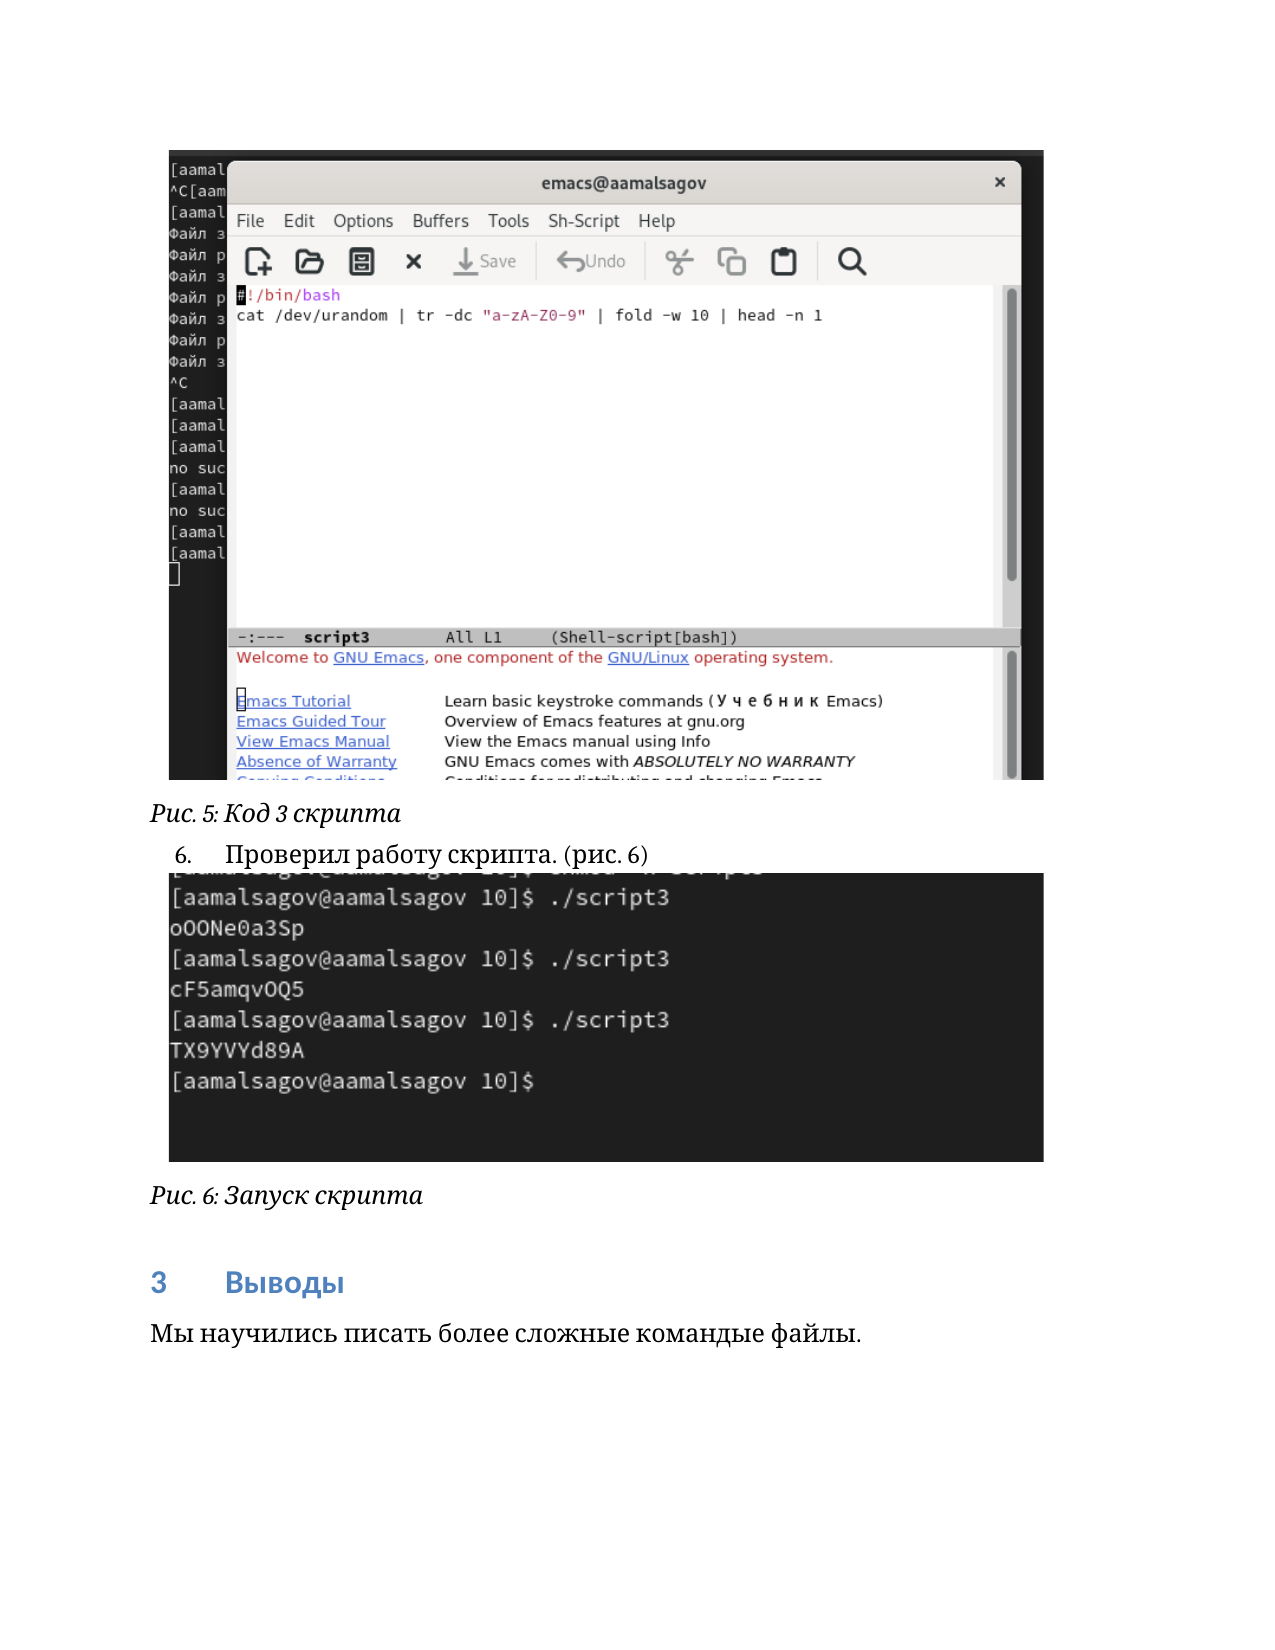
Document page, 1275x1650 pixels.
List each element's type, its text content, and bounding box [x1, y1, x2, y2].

picture [168, 150, 1044, 780]
text Рис. 6: Запуск скрипта [150, 1182, 1125, 1211]
text Рис. 5: Код 3 скрипта [150, 800, 1125, 829]
list Проверил работу скрипта. (рис. 6) [175, 841, 1125, 870]
picture [168, 873, 1044, 1162]
text Мы научились писать более сложные командые файлы. [150, 1320, 1125, 1349]
subtitle 3 Выводы [150, 1261, 1125, 1301]
